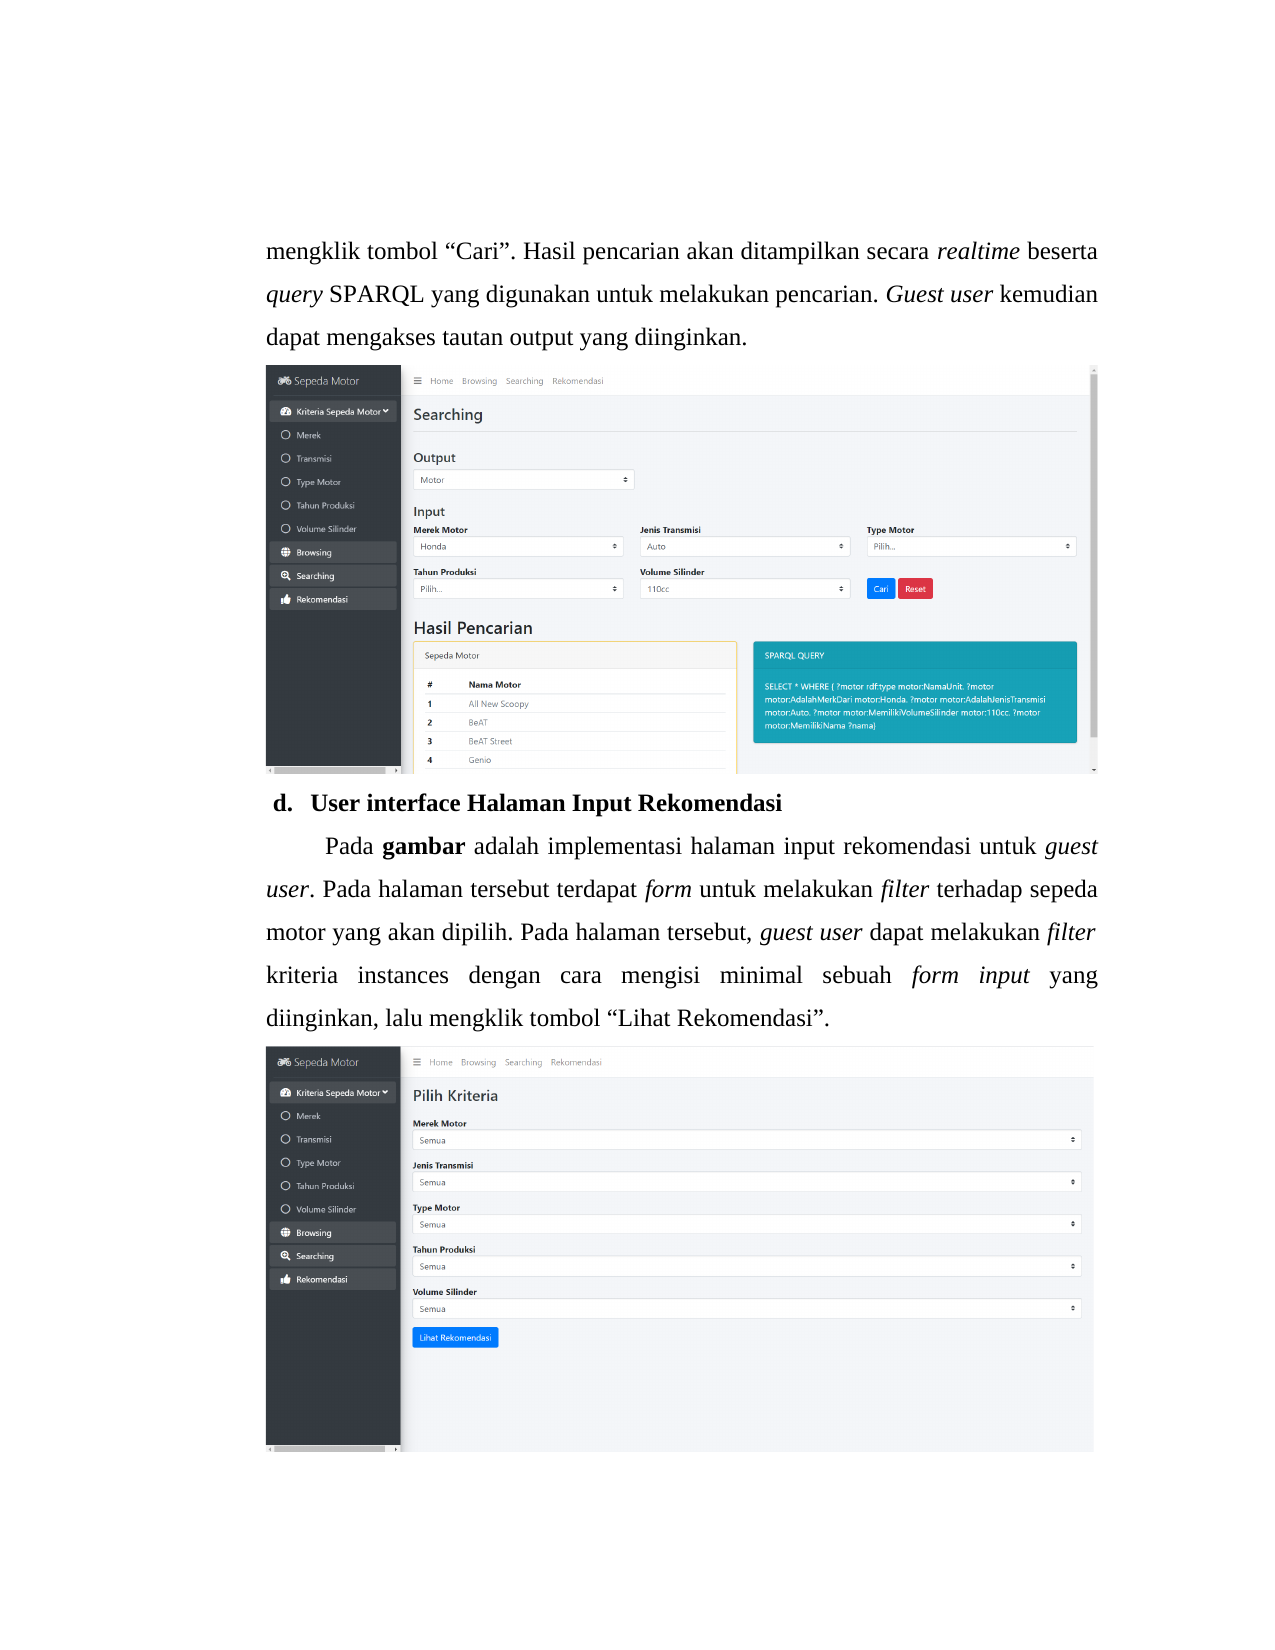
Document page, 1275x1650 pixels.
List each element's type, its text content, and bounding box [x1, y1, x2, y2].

list Pada gambar adalah implementasi halaman input rekomendasi untuk guest user. Pada halaman tersebut terdapat form untuk melakukan filter terhadap sepeda motor yang akan dipilih. Pada halaman tersebut, guest user dapat melakukan filter kriteria instances dengan cara mengisi minimal sebuah form input yang diinginkan, lalu mengklik tombol “Lihat Rekomendasi”. [266, 831, 1098, 1032]
list User interface Halaman Input Rekomendasi [273, 788, 1098, 816]
picture [265, 365, 1098, 774]
picture [265, 1046, 1094, 1452]
